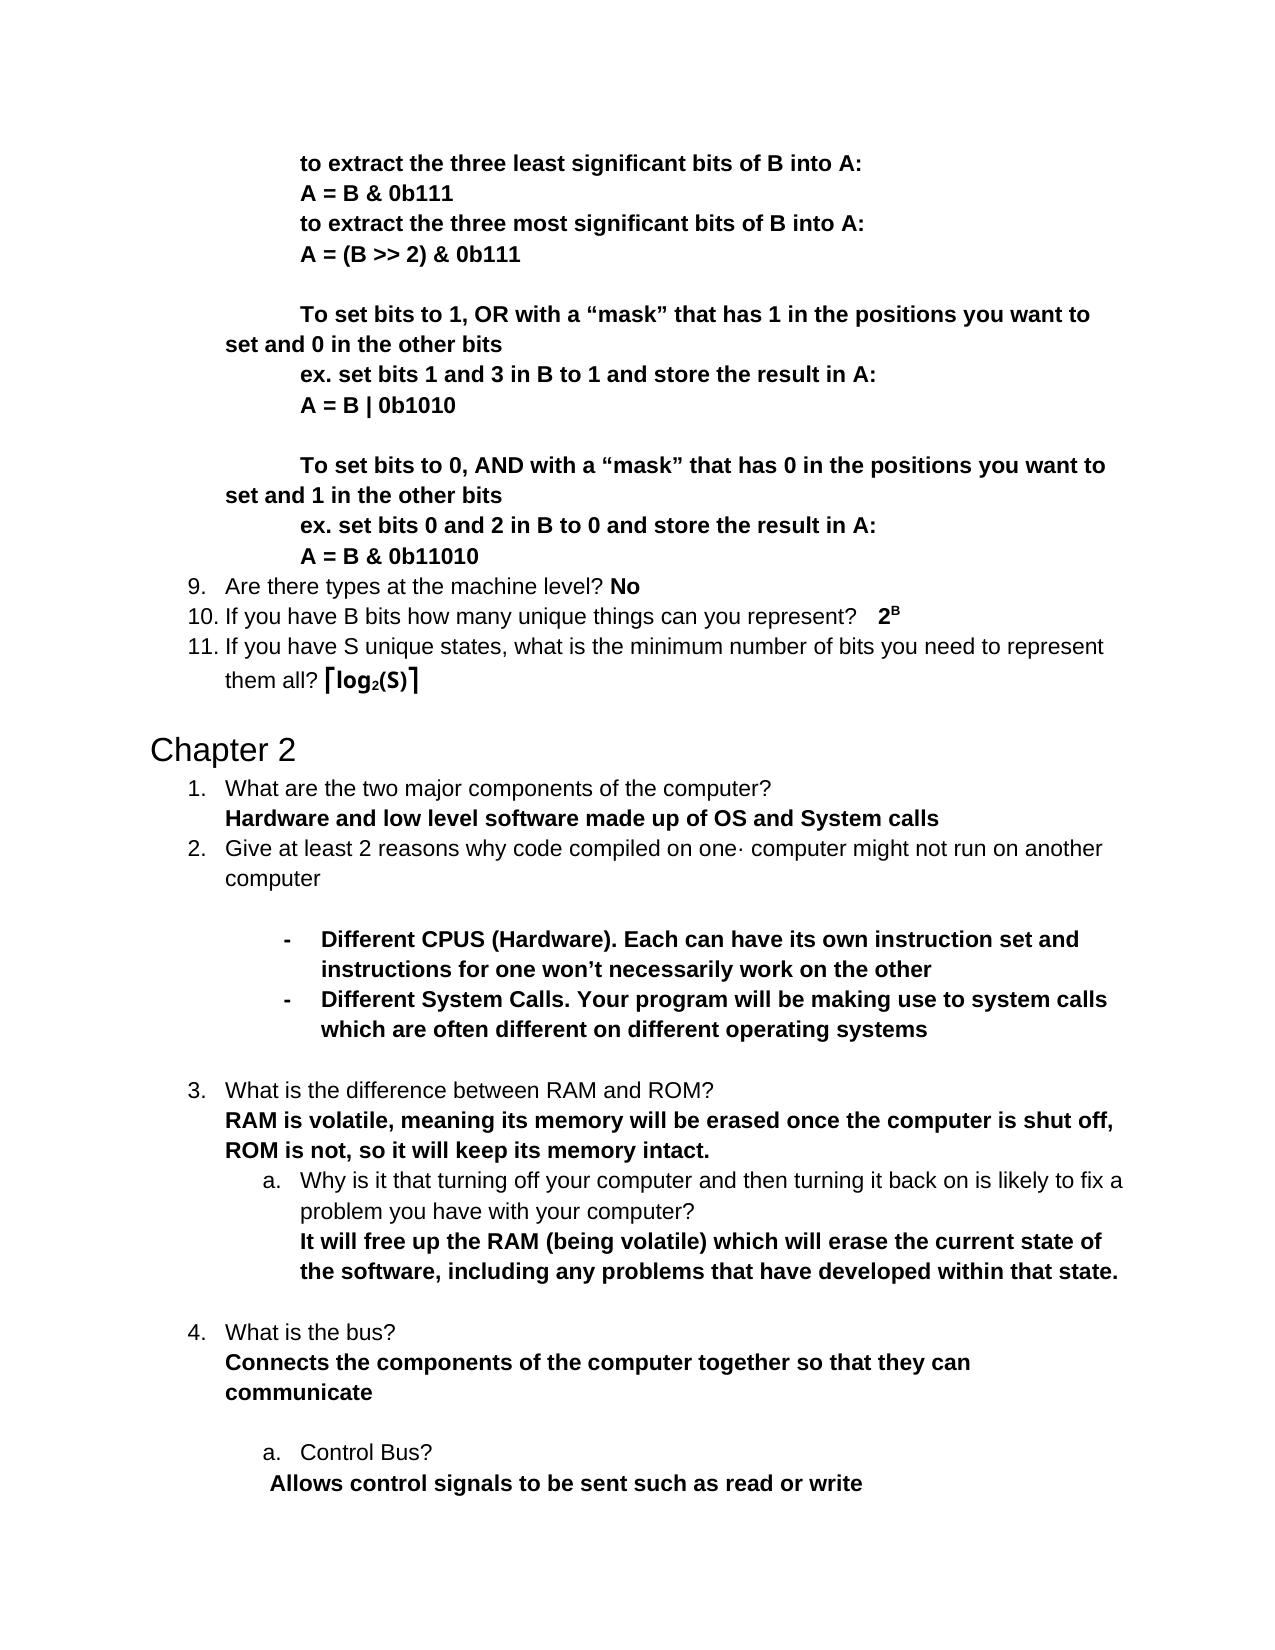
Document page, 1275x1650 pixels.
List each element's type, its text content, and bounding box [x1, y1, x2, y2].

list Are there types at the machine level? No [187, 573, 1125, 599]
text A = (B >> 2) & 0b111 [225, 241, 1125, 267]
list Why is it that turning off your computer and then turning it back on is likely to fix a problem you have with your computer? [262, 1167, 1125, 1224]
text Allows control signals to be sent such as read or write [225, 1469, 1125, 1496]
text A = B & 0b11010 [225, 543, 1125, 569]
list Control Bus? [262, 1439, 1125, 1466]
list What is the bus? [187, 1318, 1125, 1345]
list What is the difference between RAM and ROM? [187, 1077, 1125, 1103]
text To set bits to 0, AND with a “mask” that has 0 in the positions you want to set and 1 in the other bits [225, 452, 1125, 509]
list If you have S unique states, what is the minimum number of bits you need to represent them all? ⎡log2(S)⎤ [187, 633, 1125, 696]
text - Different System Calls. Your program will be making use to system calls which are often different on different operating systems [283, 986, 1125, 1043]
text ex. set bits 0 and 2 in B to 0 and store the result in A: [225, 512, 1125, 539]
text A = B & 0b111 [225, 180, 1125, 207]
text ex. set bits 1 and 3 in B to 1 and store the result in A: [225, 361, 1125, 388]
list If you have B bits how many unique things can you represent? 2B [187, 603, 1125, 629]
text A = B | 0b1010 [225, 392, 1125, 418]
text RAM is volatile, meaning its memory will be erased once the computer is shut off, ROM is not, so it will keep its memory intact. [225, 1107, 1125, 1163]
text - Different CPUS (Hardware). Each can have its own instruction set and instructions for one won’t necessarily work on the other [283, 926, 1125, 982]
text to extract the three least significant bits of B into A: [225, 150, 1125, 176]
list What are the two major components of the computer? [187, 775, 1125, 801]
text Connects the components of the computer together so that they can communicate [225, 1349, 1125, 1405]
text To set bits to 1, OR with a “mask” that has 1 in the positions you want to set and 0 in the other bits [225, 301, 1125, 358]
list Give at least 2 reasons why code compiled on one· computer might not run on another computer [187, 835, 1125, 892]
text Hardware and low level software made up of OS and System calls [225, 805, 1125, 831]
text to extract the three most significant bits of B into A: [225, 210, 1125, 237]
text It will free up the RAM (being volatile) which will erase the current state of the software, including any problems that have developed within that state. [300, 1228, 1125, 1284]
text Chapter 2 [150, 731, 1125, 769]
